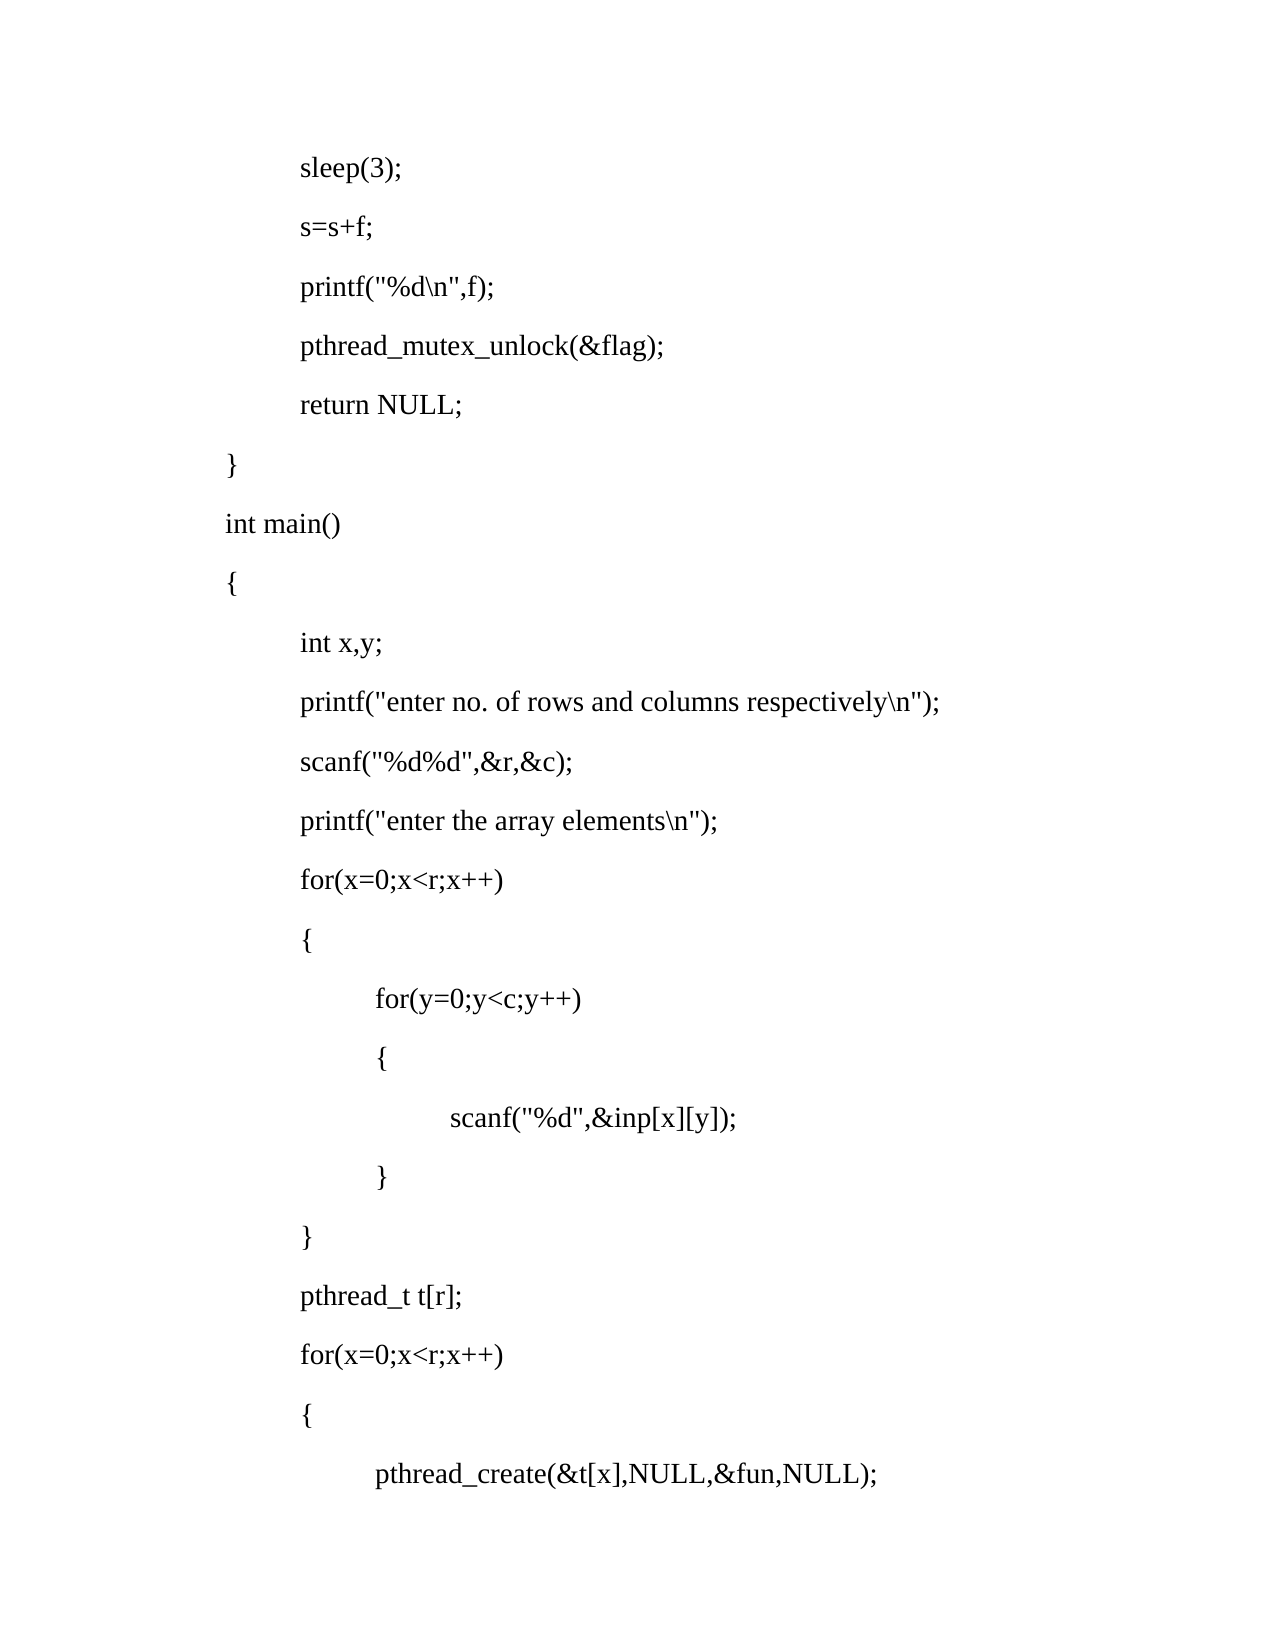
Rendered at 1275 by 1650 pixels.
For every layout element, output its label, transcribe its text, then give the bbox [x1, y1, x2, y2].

text int main() [150, 506, 1125, 540]
text for(y=0;y<c;y++) [150, 981, 1125, 1015]
text sleep(3); [150, 150, 1125, 183]
text { [150, 1041, 1125, 1074]
text int x,y; [150, 625, 1125, 658]
text printf("%d\n",f); [150, 269, 1125, 302]
text scanf("%d",&inp[x][y]); [150, 1100, 1125, 1133]
text printf("enter the array elements\n"); [150, 803, 1125, 837]
text { [150, 1397, 1125, 1430]
text scanf("%d%d",&r,&c); [150, 744, 1125, 777]
text } [150, 447, 1125, 480]
text printf("enter no. of rows and columns respectively\n"); [150, 684, 1125, 718]
text for(x=0;x<r;x++) [150, 862, 1125, 896]
text s=s+f; [150, 209, 1125, 243]
text pthread_t t[r]; [150, 1278, 1125, 1312]
text return NULL; [150, 387, 1125, 421]
text pthread_create(&t[x],NULL,&fun,NULL); [150, 1456, 1125, 1490]
text for(x=0;x<r;x++) [150, 1337, 1125, 1371]
text } [150, 1219, 1125, 1252]
text pthread_mutex_unlock(&flag); [150, 328, 1125, 362]
text { [150, 922, 1125, 955]
text } [150, 1159, 1125, 1193]
text { [150, 566, 1125, 599]
